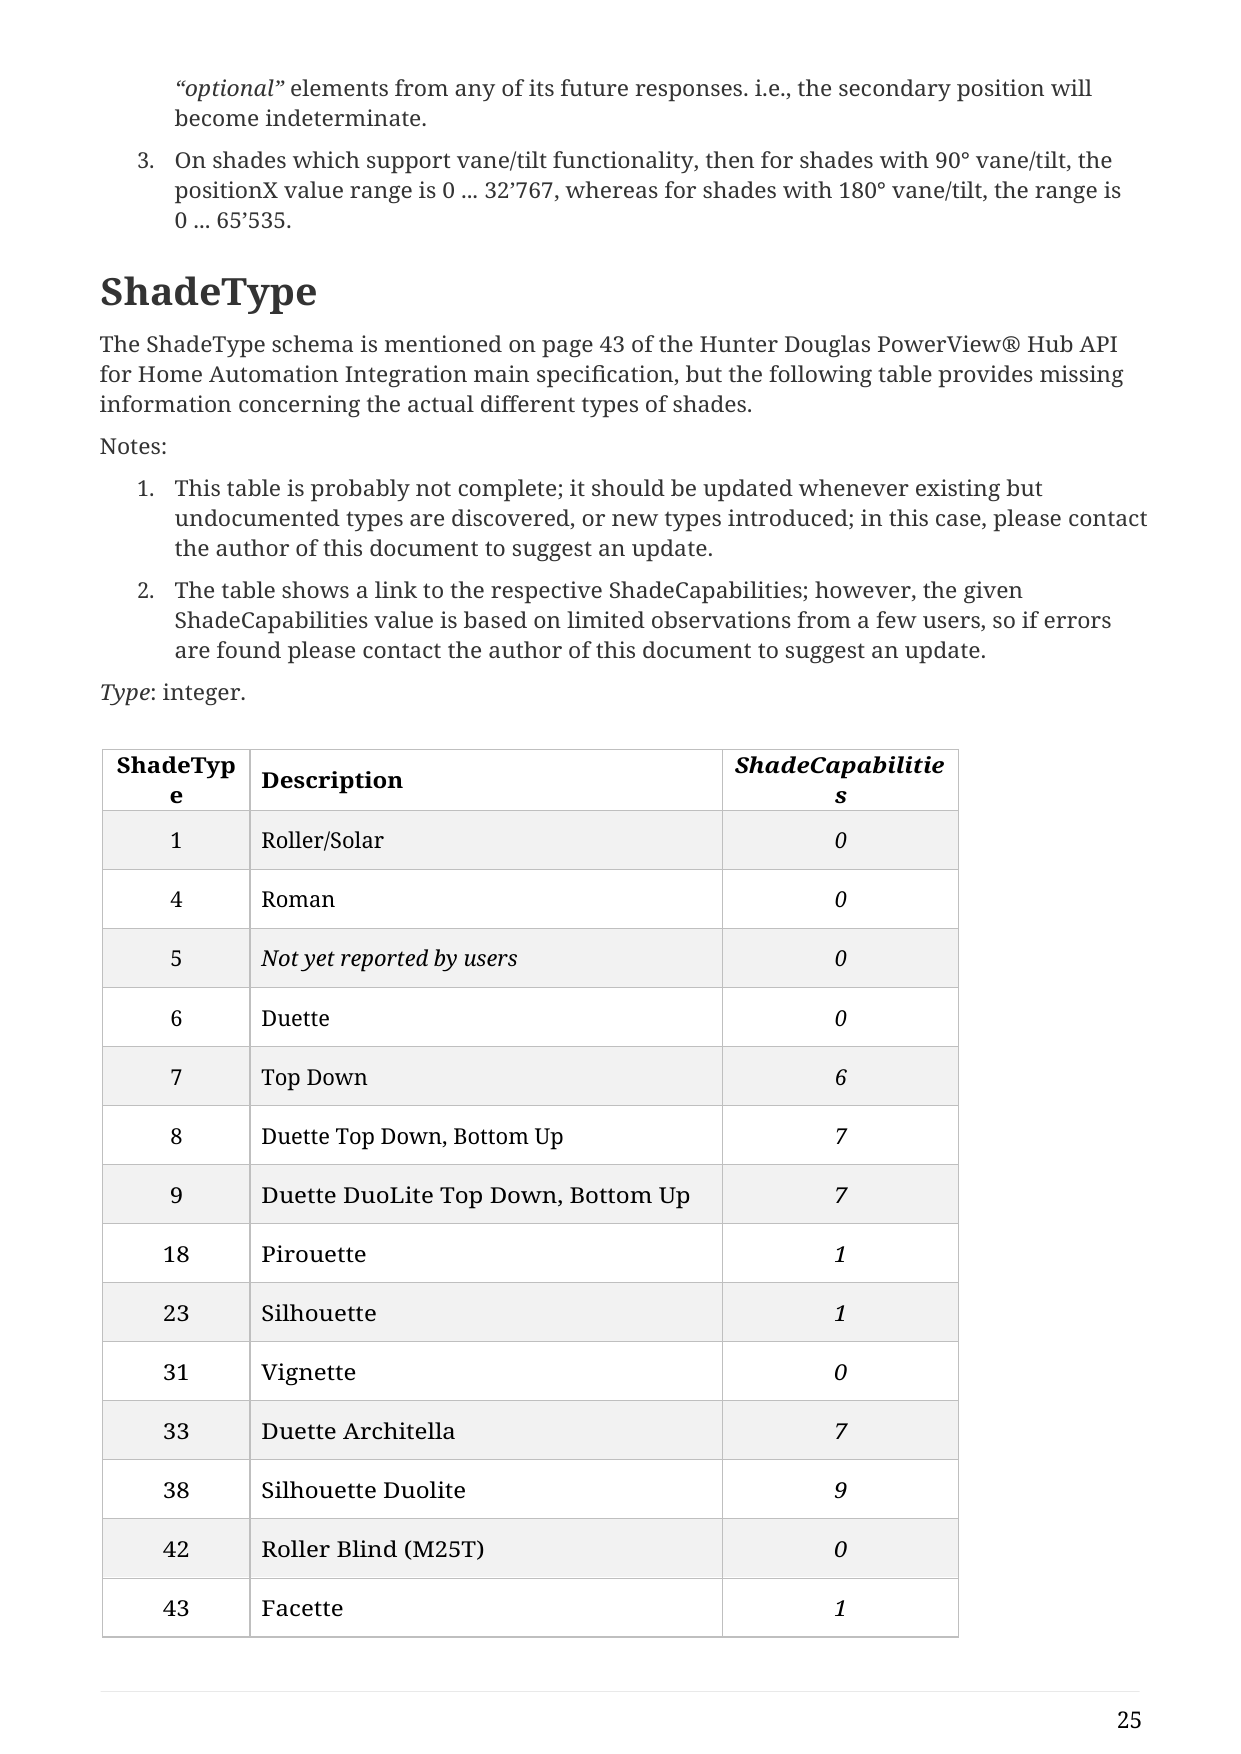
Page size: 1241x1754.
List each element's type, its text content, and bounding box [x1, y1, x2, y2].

table_cell Vignette [251, 1342, 722, 1400]
table_cell 6 [723, 1047, 958, 1105]
table_cell 9 [723, 1460, 958, 1518]
table_cell 1 [723, 1224, 958, 1282]
text The ShadeType schema is mentioned on page 43 of the Hunter Douglas PowerView® Hub API for Home Automation Integration main specification, but the following table provides missing information concerning the actual different types of shades. [99, 329, 1153, 418]
table_cell 0 [723, 929, 958, 987]
table_cell Silhouette Duolite [251, 1460, 722, 1518]
table_header ShadeType [103, 750, 249, 809]
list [137, 73, 1153, 132]
table_cell 0 [723, 1519, 958, 1577]
table_cell Duette [251, 988, 722, 1046]
table_cell 1 [103, 811, 249, 869]
table_cell 0 [723, 870, 958, 928]
table_cell 6 [103, 988, 249, 1046]
table_cell Duette DuoLite Top Down, Bottom Up [251, 1165, 722, 1223]
table_cell 7 [723, 1401, 958, 1459]
table_cell Duette Top Down, Bottom Up [251, 1106, 722, 1164]
table_header Description [251, 750, 722, 809]
table_cell 9 [103, 1165, 249, 1223]
table_cell 4 [103, 870, 249, 928]
table_cell Duette Architella [251, 1401, 722, 1459]
table_cell 1 [723, 1579, 958, 1636]
table_cell 42 [103, 1519, 249, 1577]
table_header ShadeCapabilities [723, 750, 958, 809]
subtitle ShadeType [100, 265, 1153, 316]
table_cell 8 [103, 1106, 249, 1164]
table_cell 33 [103, 1401, 249, 1459]
table_cell Facette [251, 1579, 722, 1636]
table_cell Roman [251, 870, 722, 928]
table_cell 7 [723, 1165, 958, 1223]
table_cell 0 [723, 1342, 958, 1400]
table_cell 7 [103, 1047, 249, 1105]
table_cell Pirouette [251, 1224, 722, 1282]
list The table shows a link to the respective ShadeCapabilities; however, the given ShadeCapabilities value is based on limited observations from a few users, so if errors are found please contact the author of this document to suggest an update. [137, 575, 1153, 664]
table_cell Silhouette [251, 1283, 722, 1341]
table_cell Not yet reported by users [251, 929, 722, 987]
list This table is probably not complete; it should be updated whenever existing but undocumented types are discovered, or new types introduced; in this case, please contact the author of this document to suggest an update. [137, 473, 1153, 562]
table_cell Roller/Solar [251, 811, 722, 869]
list On shades which support vane/tilt functionality, then for shades with 90° vane/tilt, the positionX value range is 0 ... 32’767, whereas for shades with 180° vane/tilt, the range is 0 ... 65’535. [137, 145, 1153, 234]
table_cell 23 [103, 1283, 249, 1341]
table_cell 43 [103, 1579, 249, 1636]
table_cell 31 [103, 1342, 249, 1400]
text Type: integer. [99, 677, 1153, 707]
table_cell 0 [723, 811, 958, 869]
table_cell 0 [723, 988, 958, 1046]
table_cell 5 [103, 929, 249, 987]
table_cell Top Down [251, 1047, 722, 1105]
table_cell 18 [103, 1224, 249, 1282]
text Notes: [99, 431, 1153, 461]
table_cell Roller Blind (M25T) [251, 1519, 722, 1577]
table_cell 38 [103, 1460, 249, 1518]
table_cell 7 [723, 1106, 958, 1164]
table_cell 1 [723, 1283, 958, 1341]
